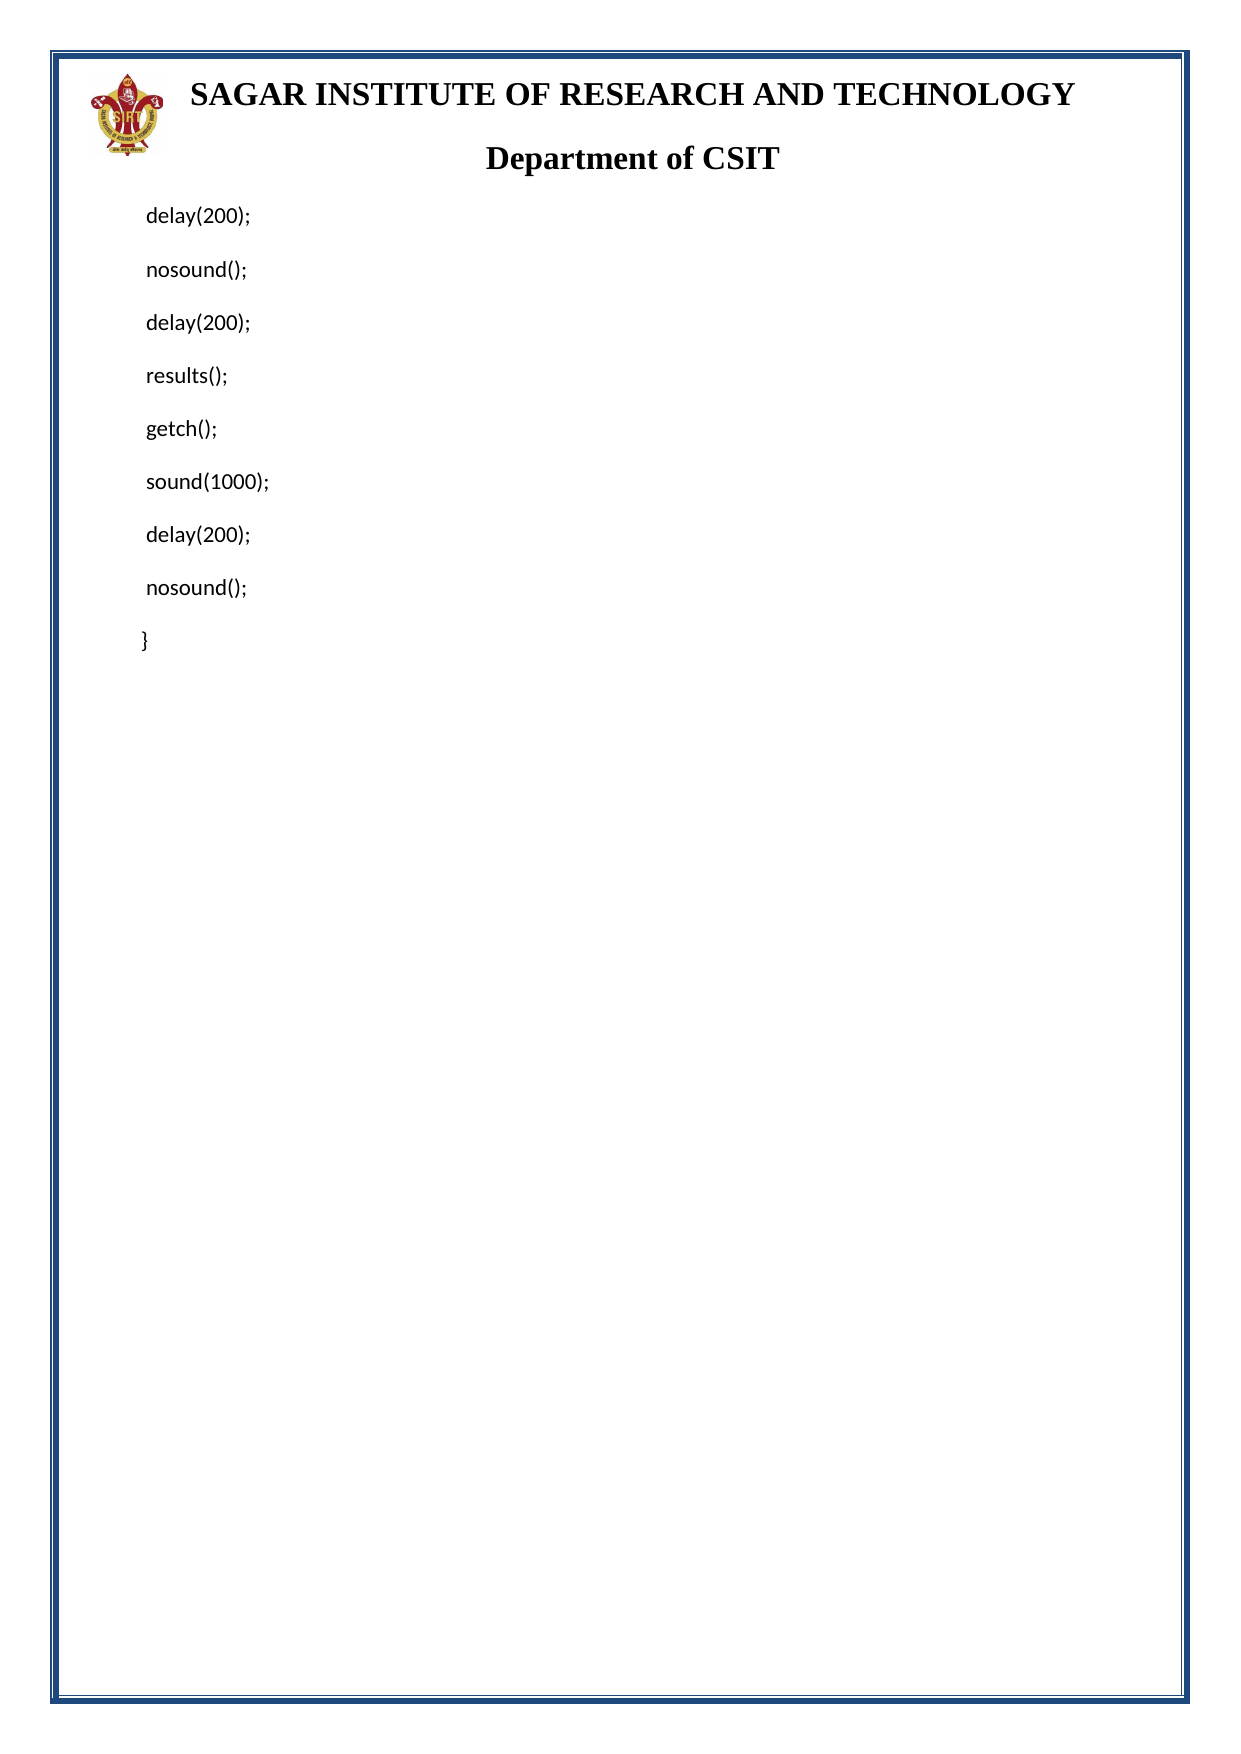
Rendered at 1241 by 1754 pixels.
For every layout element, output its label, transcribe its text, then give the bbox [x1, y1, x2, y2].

text nosound(); [141, 255, 1125, 283]
text delay(200); [141, 202, 1125, 230]
text delay(200); [141, 308, 1125, 336]
text results(); [141, 361, 1125, 389]
text } [141, 626, 1125, 654]
text delay(200); [141, 520, 1125, 548]
text getch(); [141, 414, 1125, 442]
text nosound(); [141, 573, 1125, 601]
text sound(1000); [141, 467, 1125, 495]
